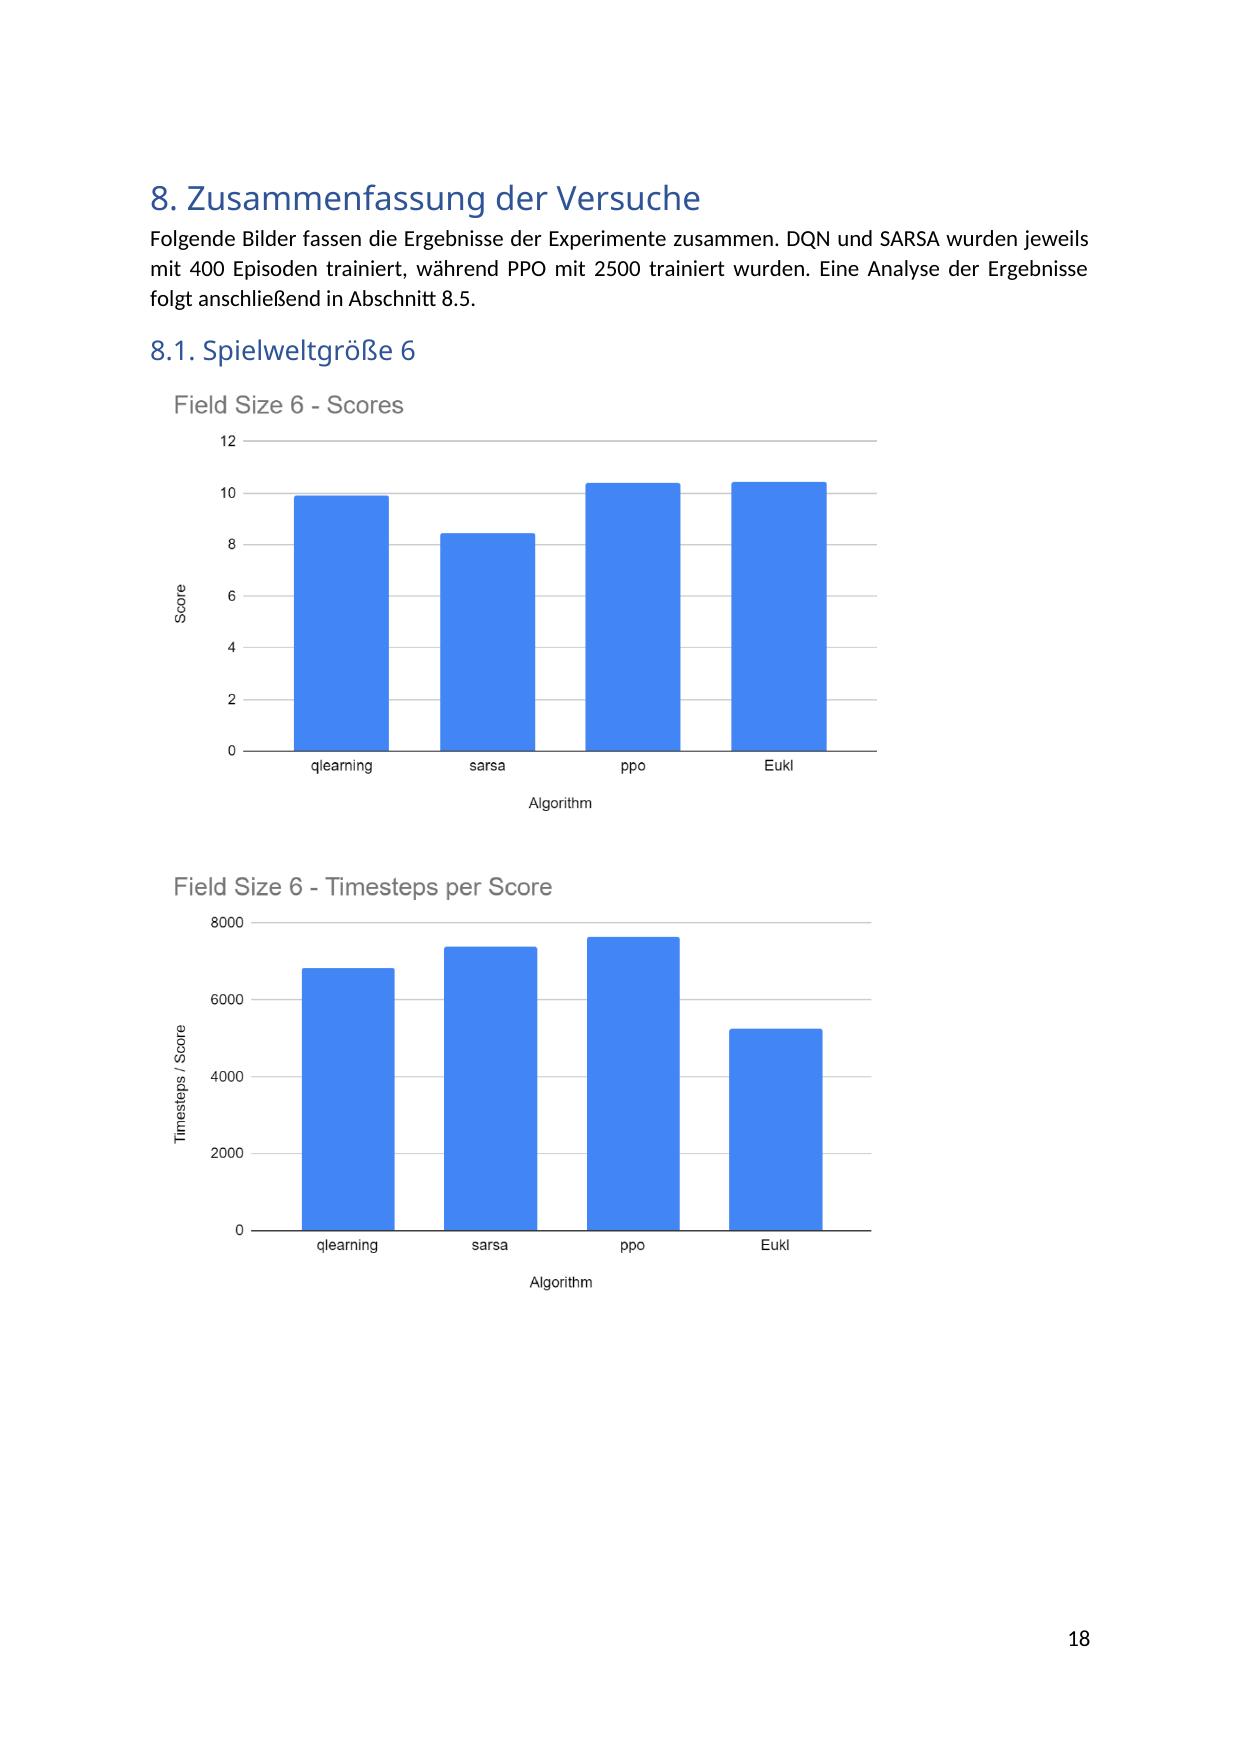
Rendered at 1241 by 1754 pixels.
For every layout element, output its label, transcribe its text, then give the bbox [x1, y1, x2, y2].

text Folgende Bilder fassen die Ergebnisse der Experimente zusammen. DQN und SARSA wurden jeweils mit 400 Episoden trainiert, während PPO mit 2500 trainiert wurden. Eine Analyse der Ergebnisse folgt anschließend in Abschnitt 8.5. [150, 224, 1090, 312]
picture [150, 852, 894, 1313]
picture [150, 371, 899, 834]
subtitle Zusammenfassung der Versuche [150, 175, 1090, 220]
subtitle Spielweltgröße 6 [150, 331, 1090, 368]
